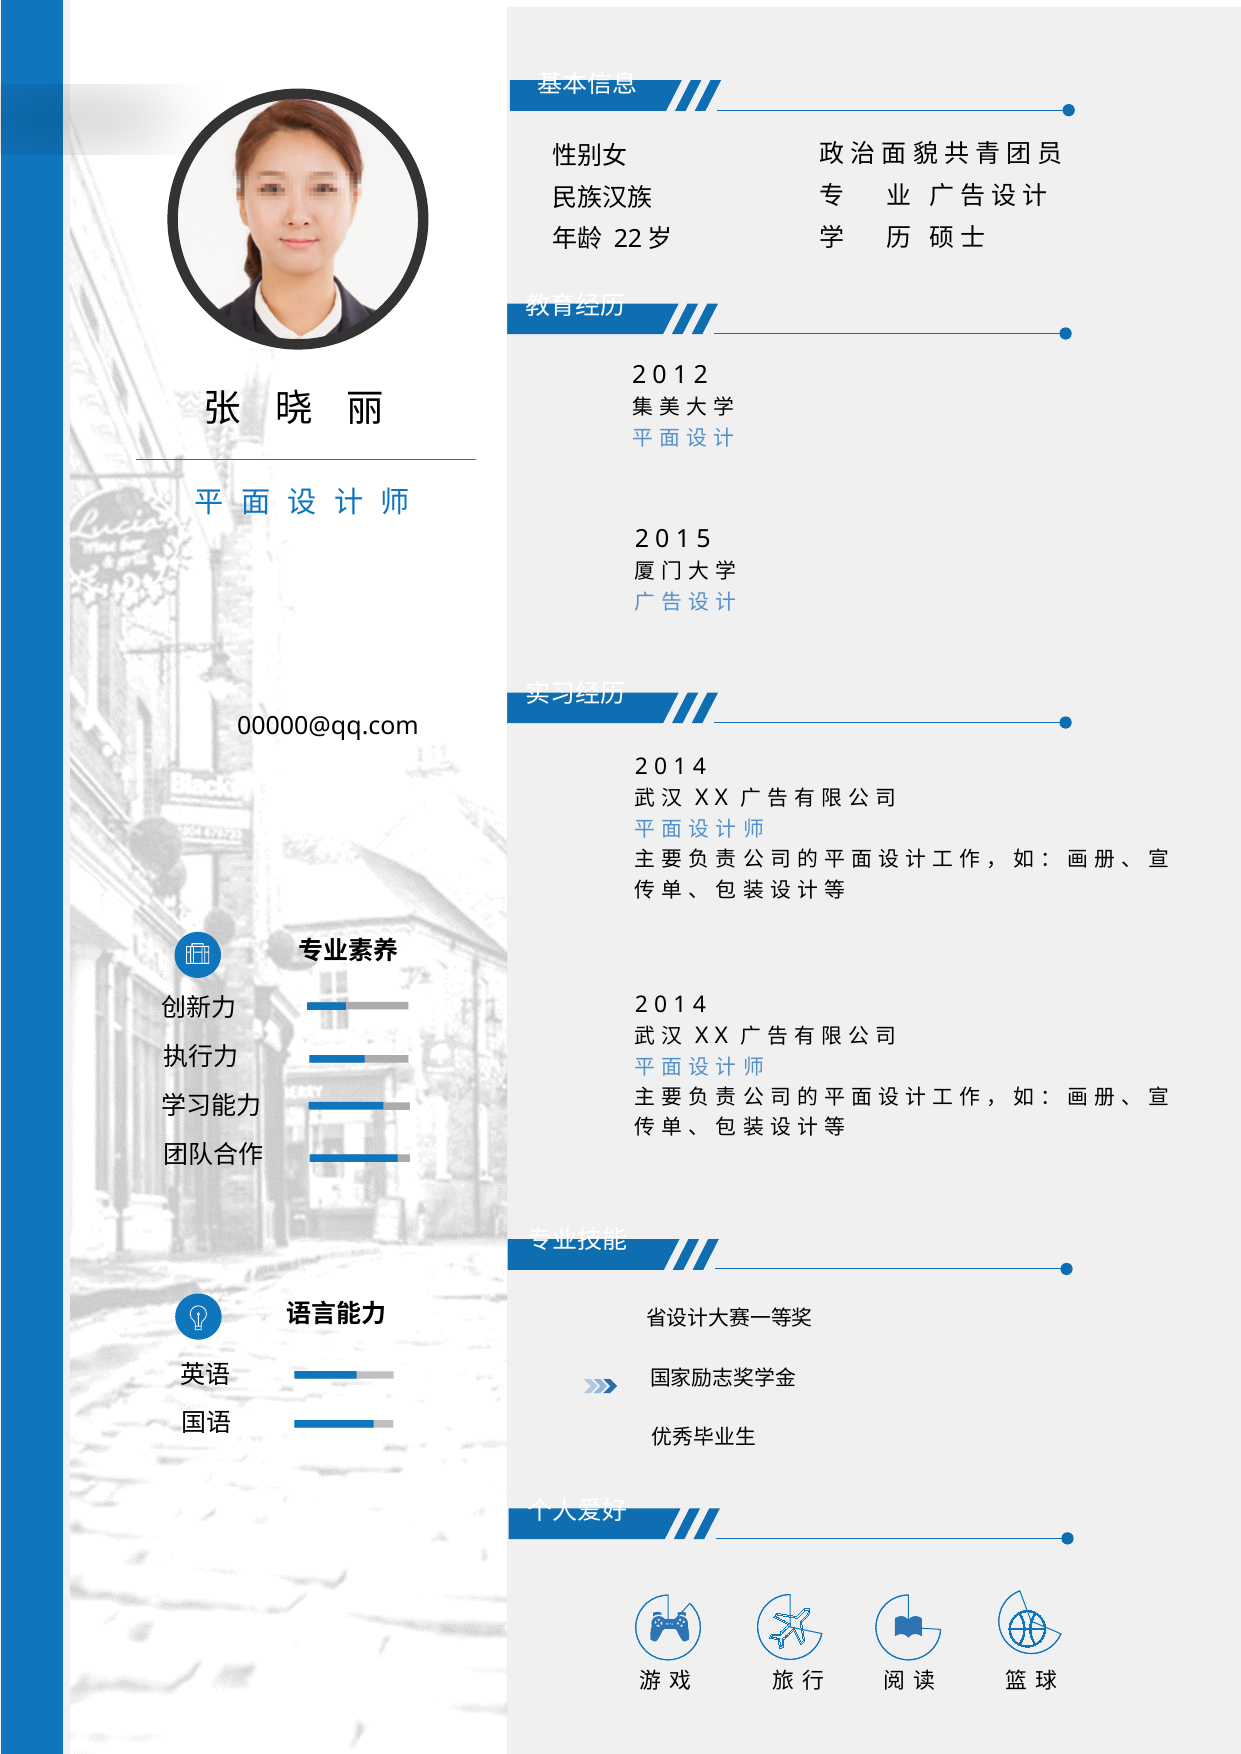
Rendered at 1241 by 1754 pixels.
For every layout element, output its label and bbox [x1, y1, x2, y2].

picture [70, 0, 508, 1754]
